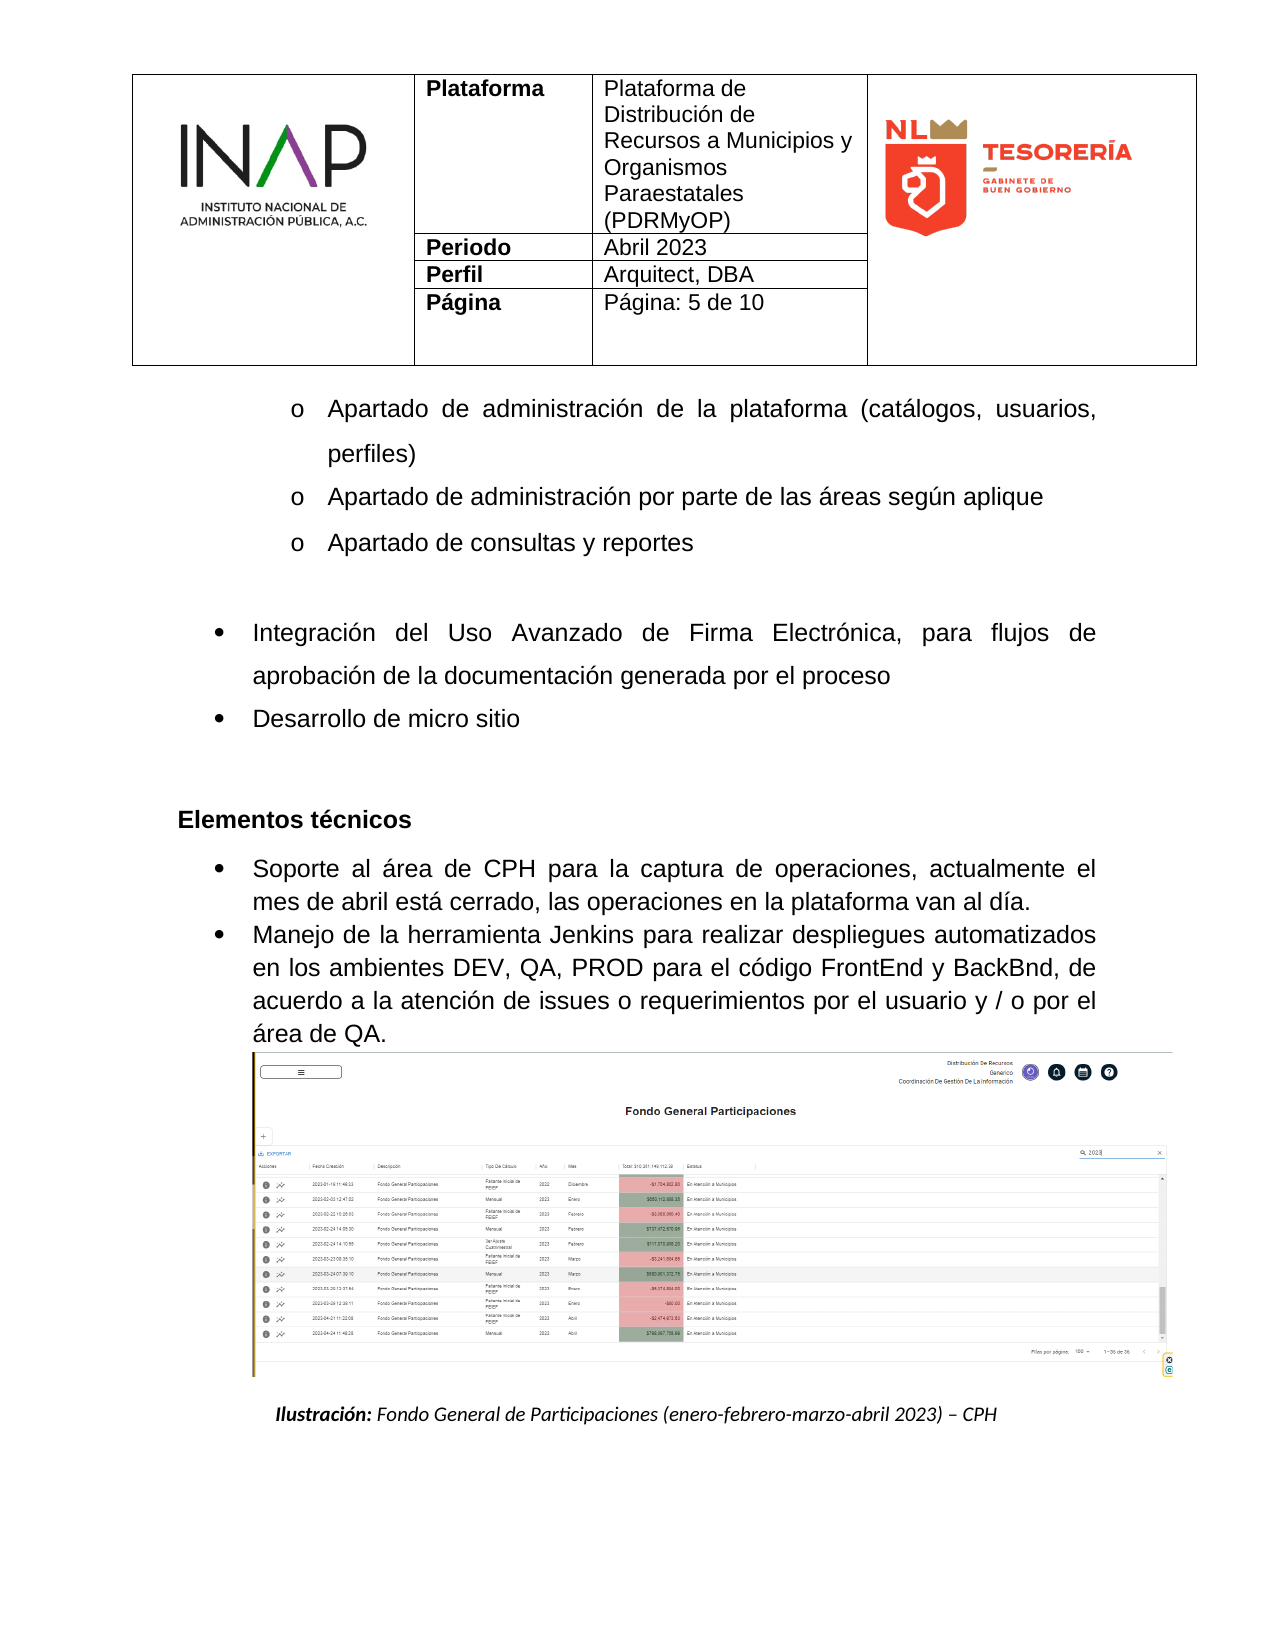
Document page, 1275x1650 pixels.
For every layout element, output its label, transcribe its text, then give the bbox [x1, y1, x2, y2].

list Integración del Uso Avanzado de Firma Electrónica, para flujos de aprobación de la documentación generada por el proceso [215, 618, 1098, 690]
list Apartado de administración de la plataforma (catálogos, usuarios, perfiles) [290, 393, 1098, 468]
list Desarrollo de micro sitio [215, 704, 1098, 733]
picture [878, 117, 1135, 237]
picture [143, 107, 400, 242]
subtitle Elementos técnicos [177, 804, 1098, 833]
list Soporte al área de CPH para la captura de operaciones, actualmente el mes de abril está cerrado, las operaciones en la plataforma van al día. [215, 854, 1098, 916]
list Apartado de consultas y reportes [290, 528, 1098, 559]
list Manejo de la herramienta Jenkins para realizar despliegues automatizados en los ambientes DEV, QA, PROD para el código FrontEnd y BackBnd, de acuerdo a la atención de issues o requerimientos por el usuario y / o por el área de QA. [215, 920, 1098, 1048]
picture [252, 1052, 1173, 1377]
text Ilustración: Fondo General de Participaciones (enero-febrero-marzo-abril 2023) – CPH [177, 1402, 1098, 1427]
list Apartado de administración por parte de las áreas según aplique [290, 482, 1098, 513]
